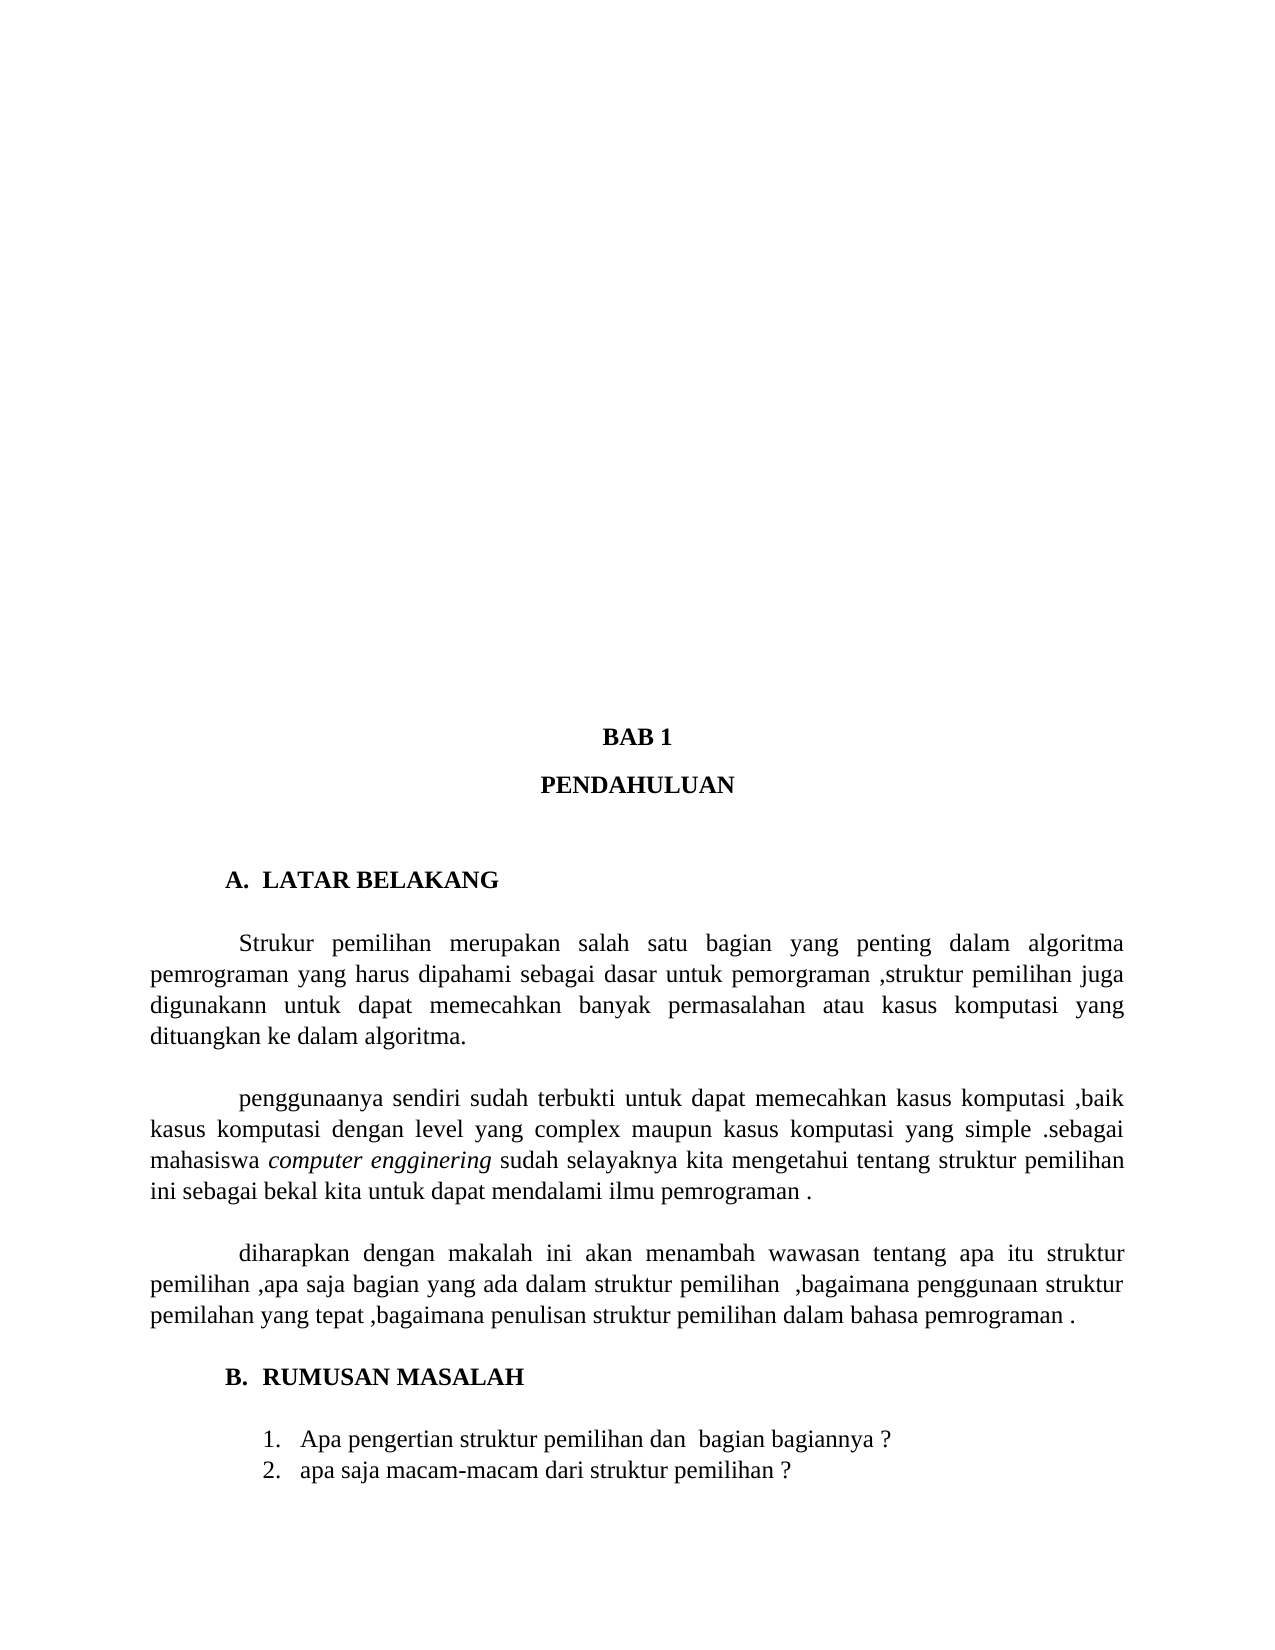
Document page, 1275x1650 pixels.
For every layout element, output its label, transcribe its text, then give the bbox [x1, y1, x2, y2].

list apa saja macam-macam dari struktur pemilihan ? [262, 1455, 1125, 1484]
text PENDAHULUAN [150, 770, 1125, 799]
list RUMUSAN MASALAH [225, 1362, 1125, 1391]
list diharapkan dengan makalah ini akan menambah wawasan tentang apa itu struktur pemilihan ,apa saja bagian yang ada dalam struktur pemilihan ,bagaimana penggunaan struktur pemilahan yang tepat ,bagaimana penulisan struktur pemilihan dalam bahasa pemrograman . [150, 1238, 1125, 1329]
list Apa pengertian struktur pemilihan dan bagian bagiannya ? [262, 1424, 1125, 1453]
text BAB 1 [150, 722, 1125, 751]
list Strukur pemilihan merupakan salah satu bagian yang penting dalam algoritma pemrograman yang harus dipahami sebagai dasar untuk pemorgraman ,struktur pemilihan juga digunakann untuk dapat memecahkan banyak permasalahan atau kasus komputasi yang dituangkan ke dalam algoritma. [150, 928, 1125, 1049]
list penggunaanya sendiri sudah terbukti untuk dapat memecahkan kasus komputasi ,baik kasus komputasi dengan level yang complex maupun kasus komputasi yang simple .sebagai mahasiswa computer engginering sudah selayaknya kita mengetahui tentang struktur pemilihan ini sebagai bekal kita untuk dapat mendalami ilmu pemrograman . [150, 1083, 1125, 1205]
list LATAR BELAKANG [225, 866, 1125, 894]
